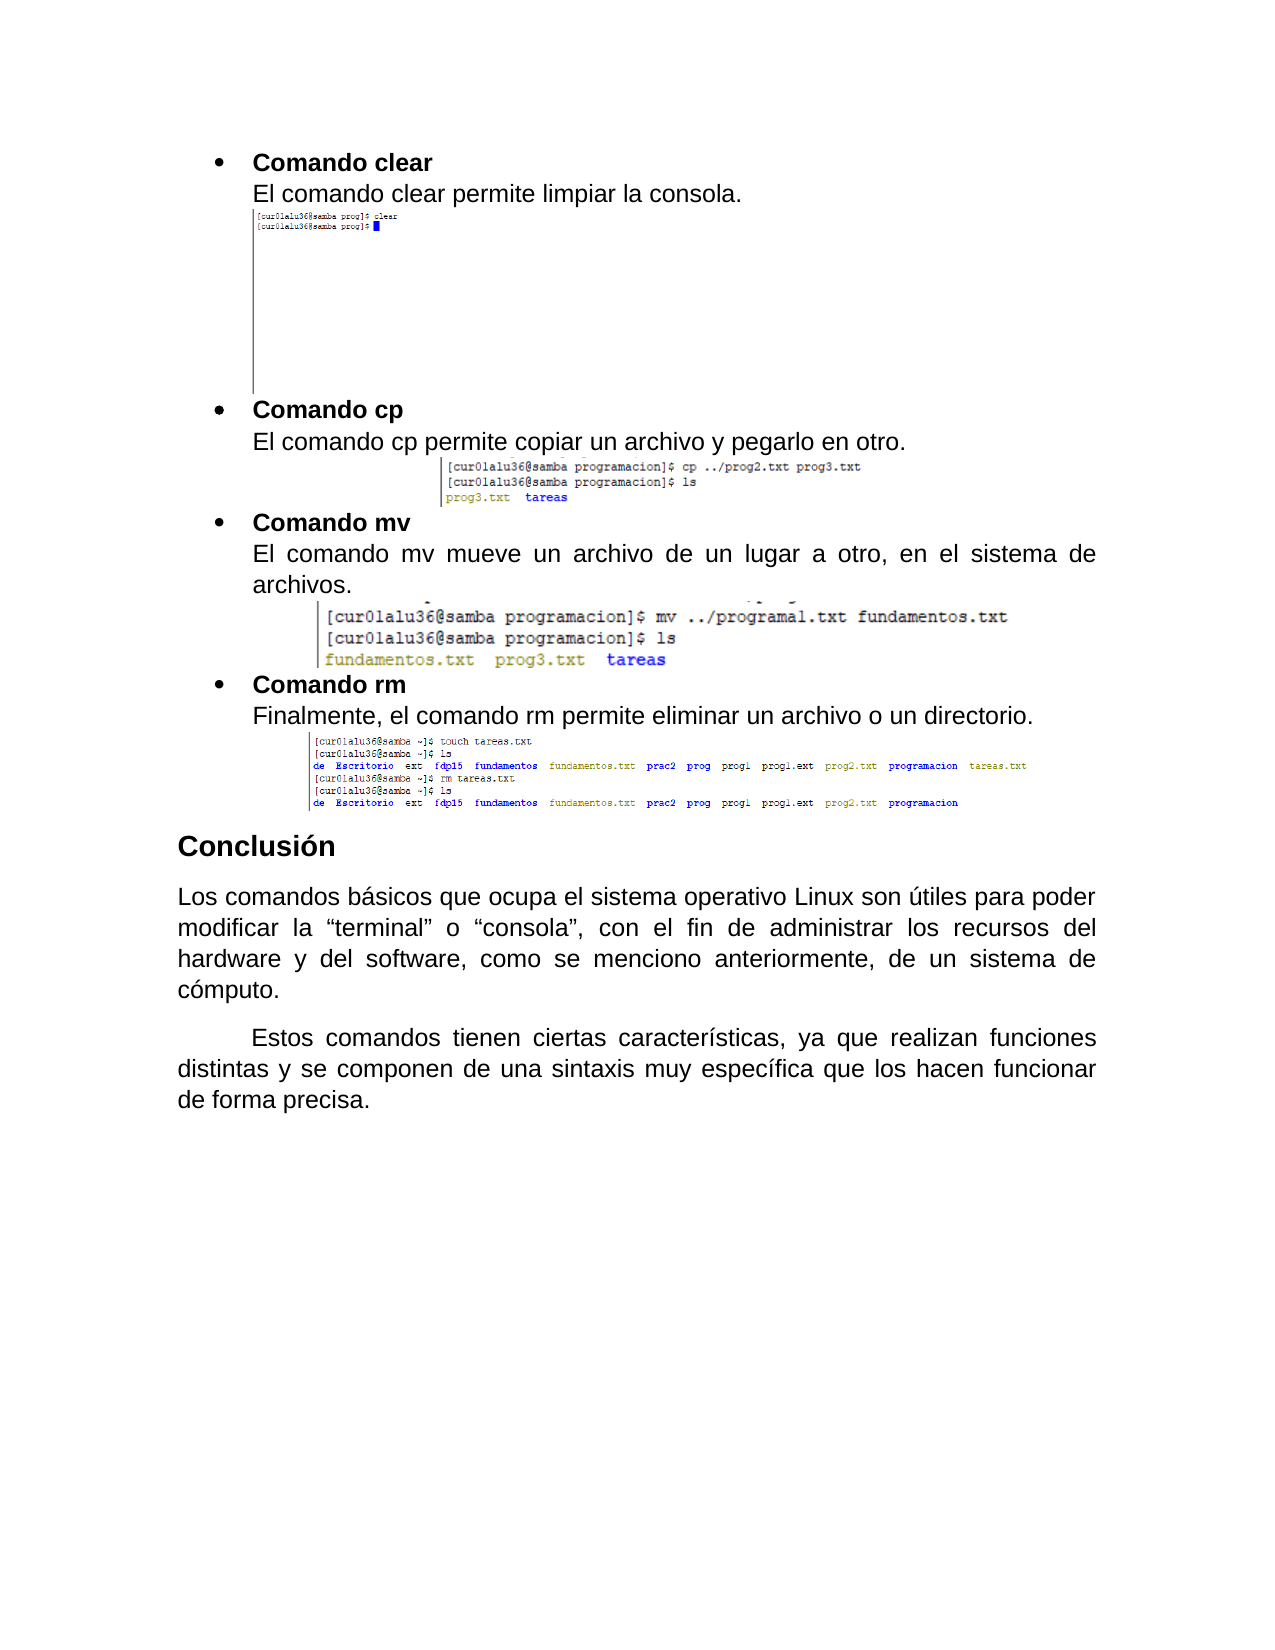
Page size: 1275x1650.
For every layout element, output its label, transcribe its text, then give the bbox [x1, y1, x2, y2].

list El comando clear permite limpiar la consola. [252, 179, 1098, 207]
text Conclusión [177, 829, 1098, 862]
list Comando clear [215, 148, 1098, 176]
text Estos comandos tienen ciertas características, ya que realizan funciones distintas y se componen de una sintaxis muy específica que los hacen funcionar de forma precisa. [177, 1023, 1098, 1113]
picture [440, 457, 910, 507]
picture [252, 209, 1156, 394]
list Comando rm [215, 670, 1098, 699]
list El comando mv mueve un archivo de un lugar a otro, en el sistema de archivos. [252, 539, 1098, 599]
list Finalmente, el comando rm permite eliminar un archivo o un directorio. [252, 701, 1098, 730]
list Comando cp [215, 396, 1098, 424]
list Comando mv [215, 508, 1098, 537]
list El comando cp permite copiar un archivo y pegarlo en otro. [252, 427, 1098, 455]
text Los comandos básicos que ocupa el sistema operativo Linux son útiles para poder modificar la “terminal” o “consola”, con el fin de administrar los recursos del hardware y del software, como se menciono anteriormente, de un sistema de cómputo. [177, 882, 1098, 1004]
picture [316, 601, 1034, 668]
picture [308, 732, 1042, 811]
